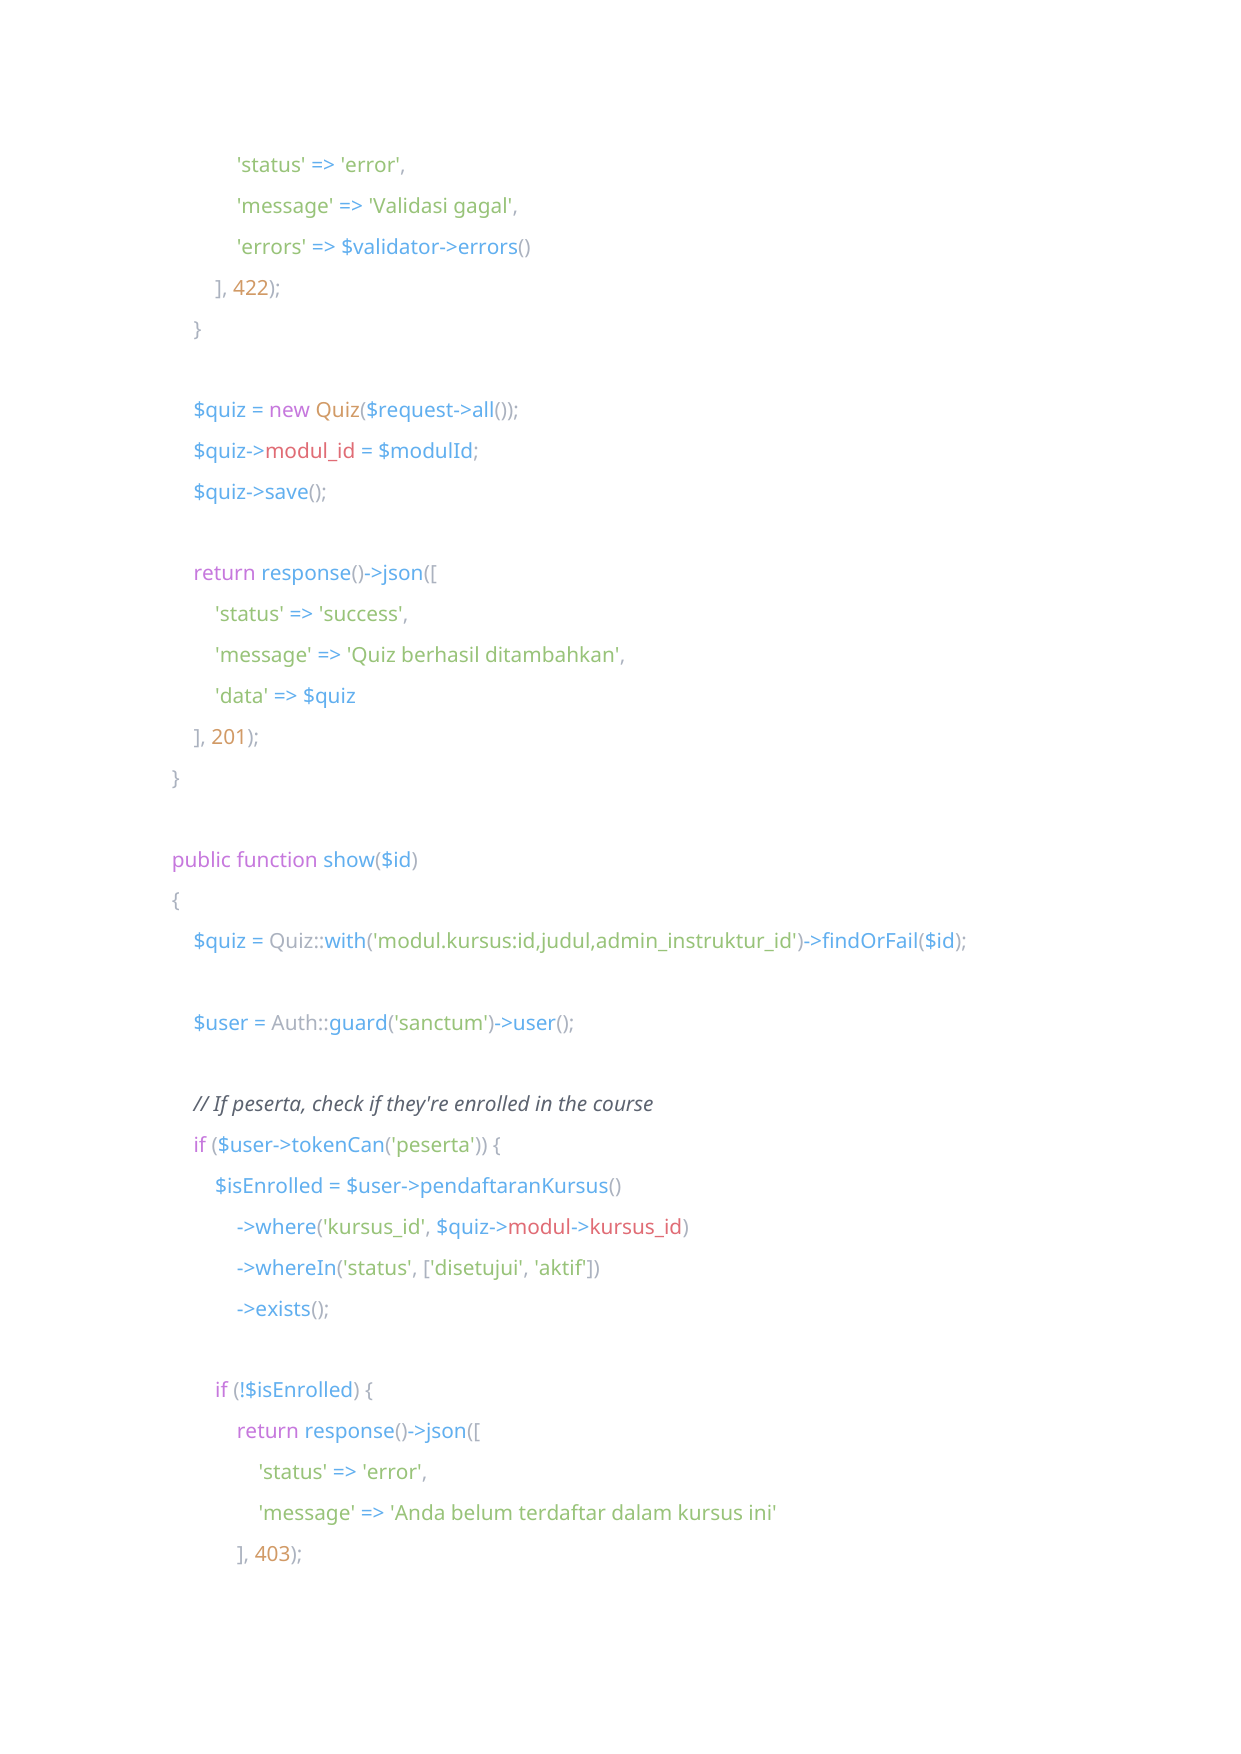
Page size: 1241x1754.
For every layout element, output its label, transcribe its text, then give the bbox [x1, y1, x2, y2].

text return response()->json([ [150, 1417, 1090, 1445]
text 'message' => 'Validasi gagal', [150, 191, 1090, 219]
text 'status' => 'error', [150, 150, 1090, 178]
text 'errors' => $validator->errors() [150, 232, 1090, 260]
text return response()->json([ [150, 558, 1090, 587]
text 'status' => 'success', [150, 599, 1090, 628]
text $quiz->save(); [150, 477, 1090, 506]
text 'message' => 'Anda belum terdaftar dalam kursus ini' [150, 1498, 1090, 1527]
text 'status' => 'error', [150, 1457, 1090, 1486]
text if ($user->tokenCan('peserta')) { [150, 1130, 1090, 1159]
text ], 403); [150, 1539, 1090, 1568]
text ], 201); [150, 722, 1090, 751]
text public function show($id) [150, 845, 1090, 873]
text 'message' => 'Quiz berhasil ditambahkan', [150, 640, 1090, 669]
text ->where('kursus_id', $quiz->modul->kursus_id) [150, 1212, 1090, 1241]
text 'data' => $quiz [150, 681, 1090, 710]
text ->whereIn('status', ['disetujui', 'aktif']) [150, 1253, 1090, 1282]
text $isEnrolled = $user->pendaftaranKursus() [150, 1171, 1090, 1200]
text // If peserta, check if they're enrolled in the course [150, 1089, 1090, 1118]
text $quiz->modul_id = $modulId; [150, 436, 1090, 464]
text $quiz = new Quiz($request->all()); [150, 395, 1090, 424]
text ], 422); [150, 273, 1090, 301]
text ->exists(); [150, 1294, 1090, 1323]
text if (!$isEnrolled) { [150, 1376, 1090, 1404]
text $user = Auth::guard('sanctum')->user(); [150, 1008, 1090, 1036]
text } [150, 763, 1090, 792]
text $quiz = Quiz::with('modul.kursus:id,judul,admin_instruktur_id')->findOrFail($id); [150, 927, 1090, 955]
text } [150, 314, 1090, 342]
text { [150, 886, 1090, 914]
